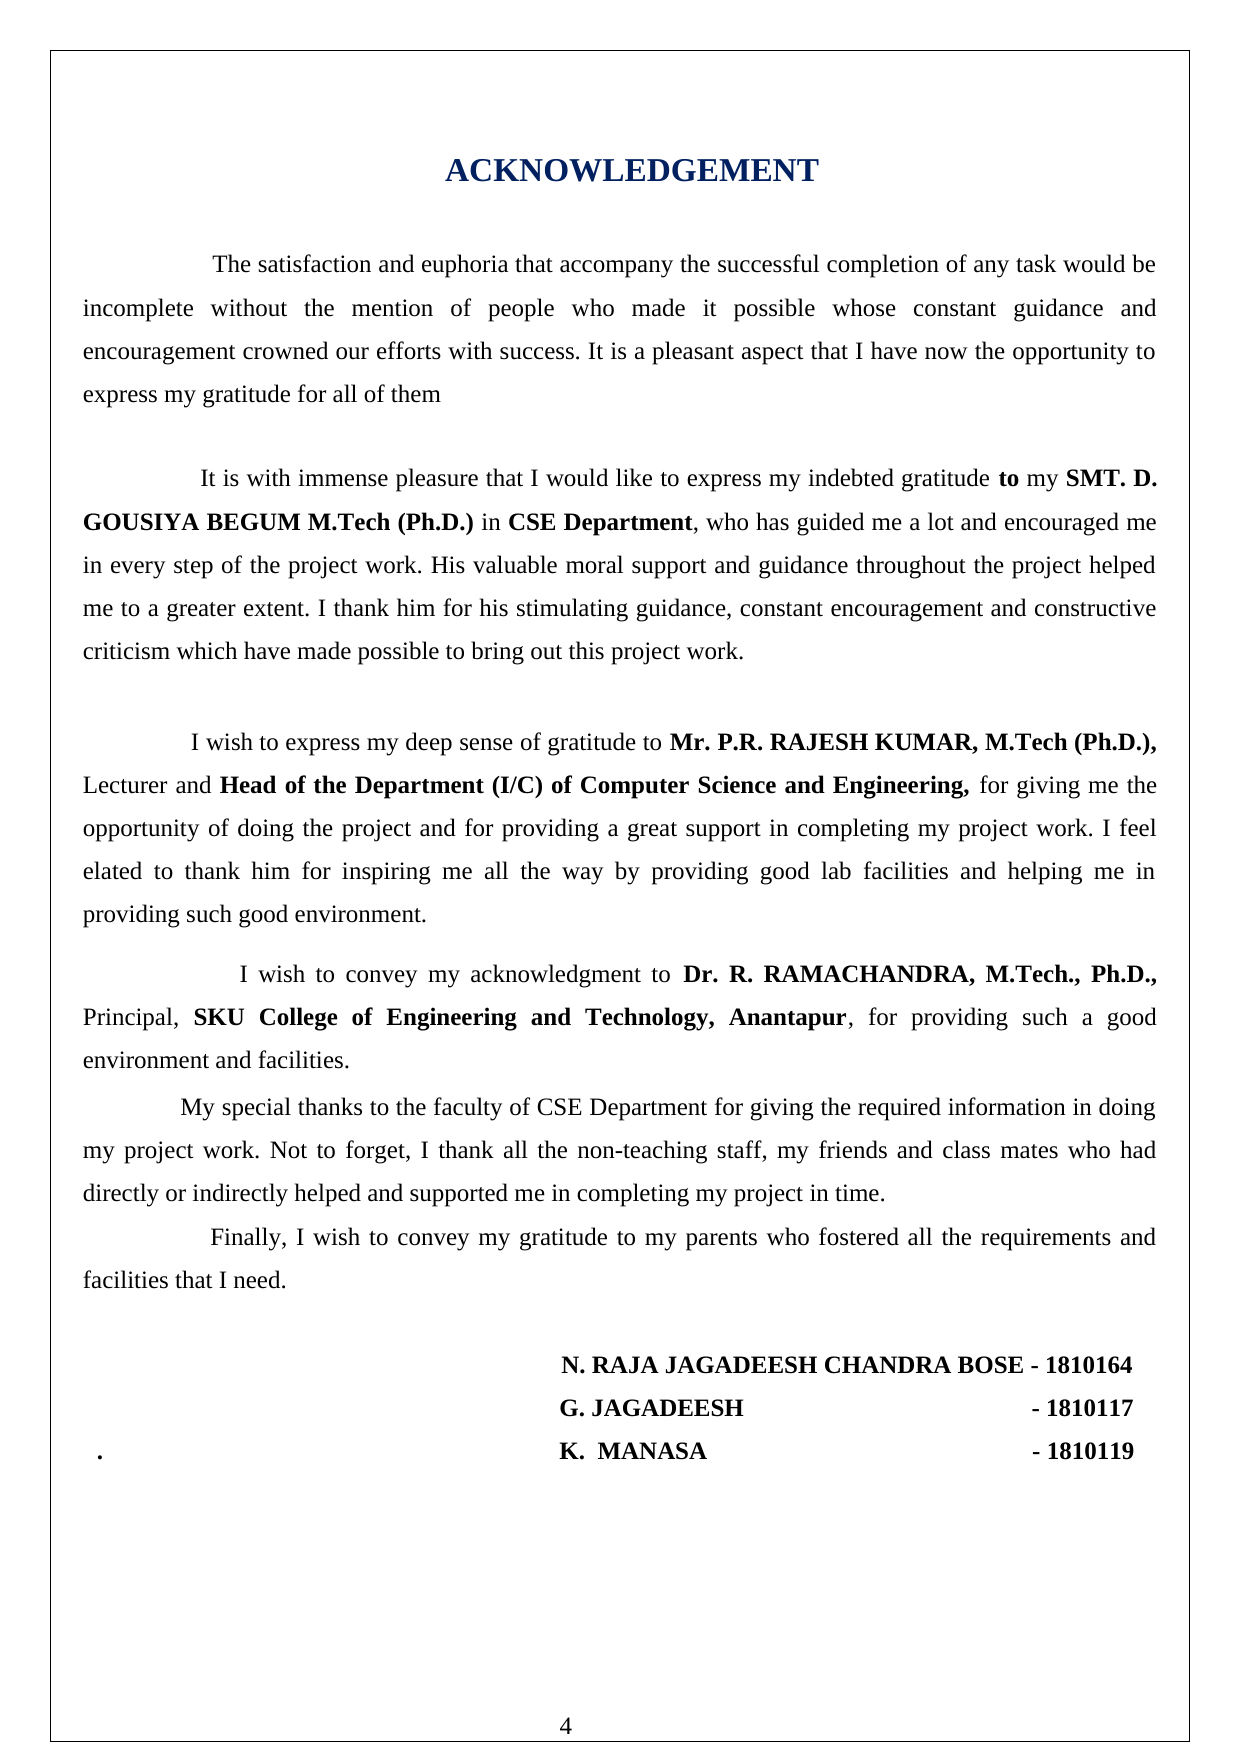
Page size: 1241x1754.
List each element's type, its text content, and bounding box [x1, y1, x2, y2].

text My special thanks to the faculty of CSE Department for giving the required information in doing my project work. Not to forget, I thank all the non-teaching staff, my friends and class mates who had directly or indirectly helped and supported me in completing my project in time. [83, 1092, 1157, 1207]
text ACKNOWLEDGEMENT [106, 150, 1157, 188]
text It is with immense pleasure that I would like to express my indebted gratitude to my SMT. D. GOUSIYA BEGUM M.Tech (Ph.D.) in CSE Department, who has guided me a lot and encouraged me in every step of the project work. His valuable moral support and guidance throughout the project helped me to a greater extent. I thank him for his stimulating guidance, constant encouragement and constructive criticism which have made possible to bring out this project work. [83, 463, 1157, 665]
text G. JAGADEESH - 1810117 . K. MANASA - 1810119 [97, 1393, 1181, 1465]
text I wish to express my deep sense of gratitude to Mr. P.R. RAJESH KUMAR, M.Tech (Ph.D.), Lecturer and Head of the Department (I/C) of Computer Science and Engineering, for giving me the opportunity of doing the project and for providing a great support in completing my project work. I feel elated to thank him for inspiring me all the way by providing good lab facilities and helping me in providing such good environment. [83, 727, 1157, 928]
text I wish to convey my acknowledgment to Dr. R. RAMACHANDRA, M.Tech., Ph.D., Principal, SKU College of Engineering and Technology, Anantapur, for providing such a good environment and facilities. [83, 959, 1157, 1074]
text N. RAJA JAGADEESH CHANDRA BOSE - 1810164 [97, 1350, 1181, 1379]
text The satisfaction and euphoria that accompany the successful completion of any task would be incomplete without the mention of people who made it possible whose constant guidance and encouragement crowned our efforts with success. It is a pleasant aspect that I have now the opportunity to express my gratitude for all of them [83, 249, 1157, 408]
text Finally, I wish to convey my gratitude to my parents who fostered all the requirements and facilities that I need. [83, 1222, 1157, 1294]
